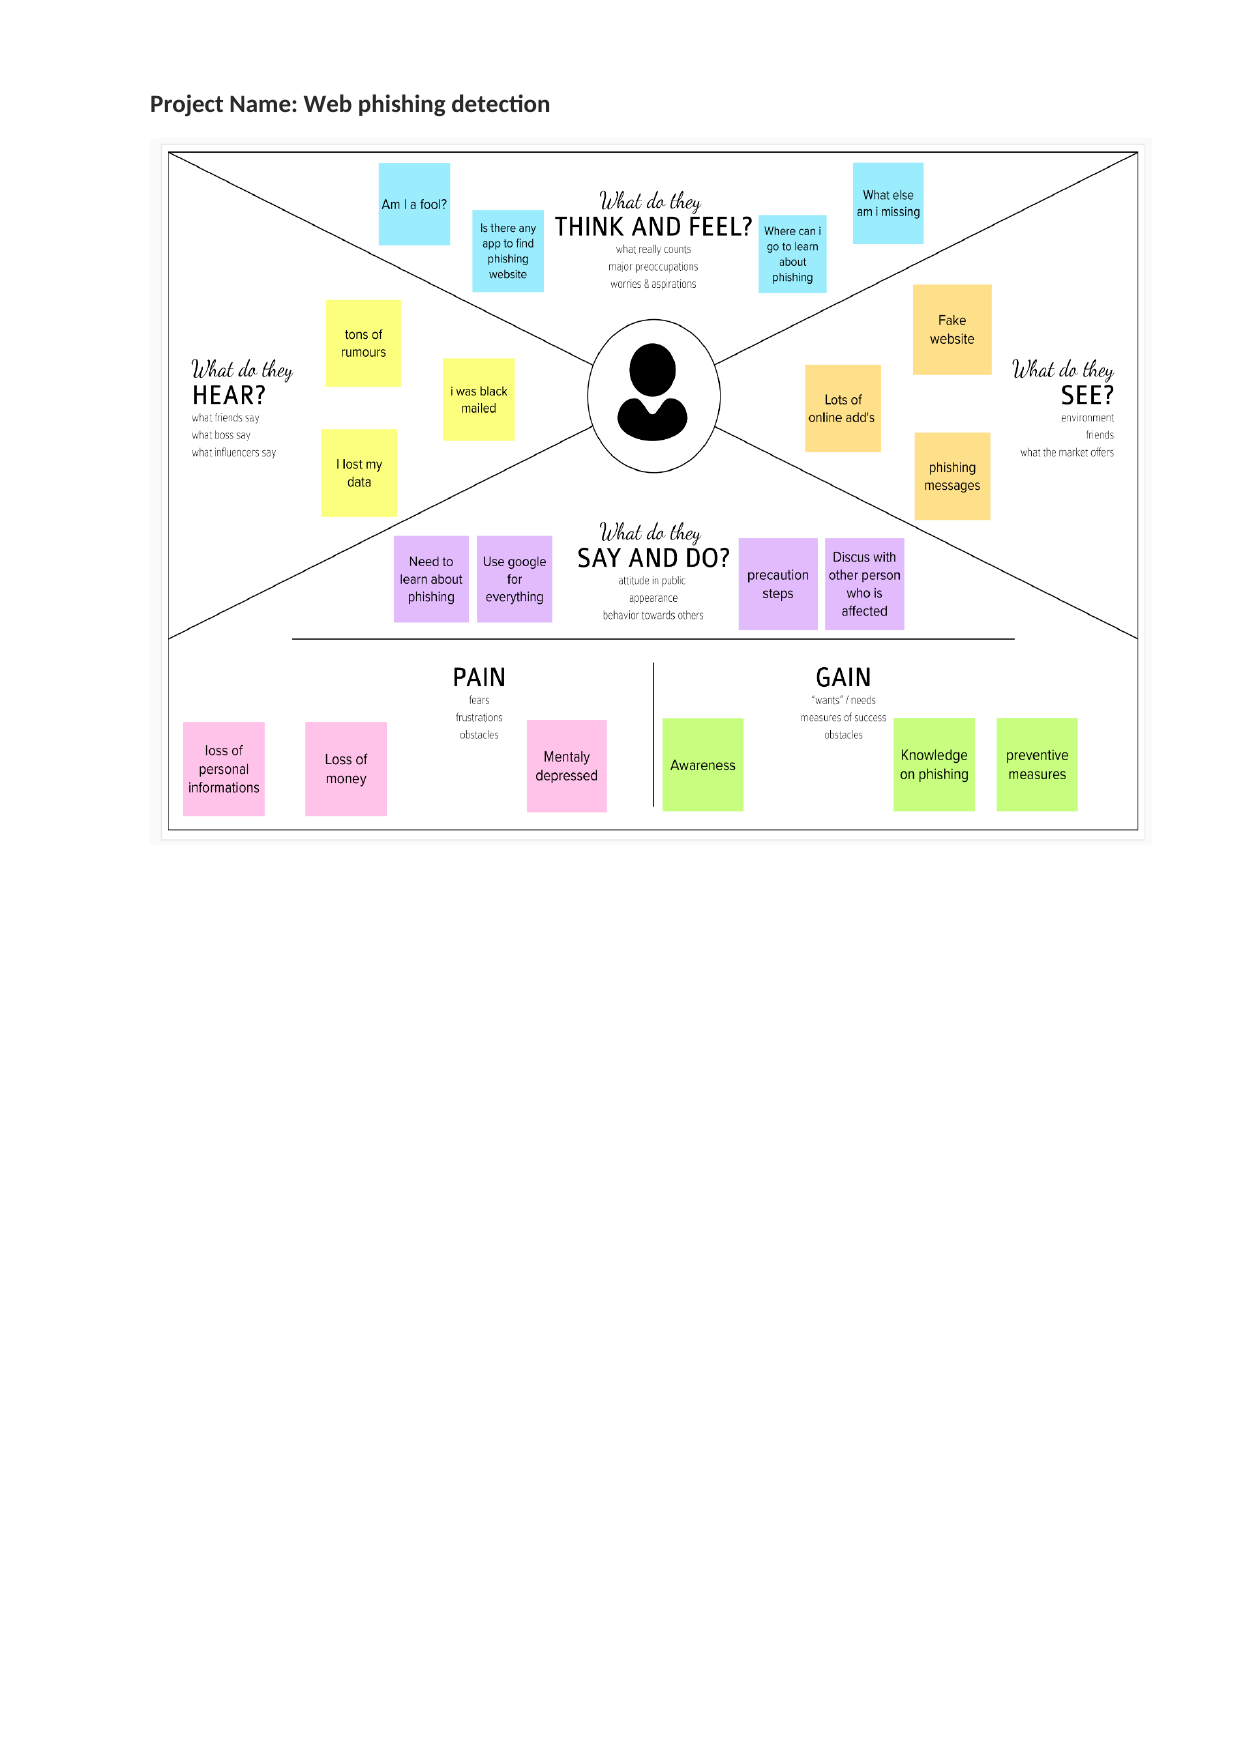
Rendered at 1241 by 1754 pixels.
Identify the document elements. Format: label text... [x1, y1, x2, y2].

picture [150, 138, 1153, 845]
text Project Name: Web phishing detection [150, 89, 1090, 119]
